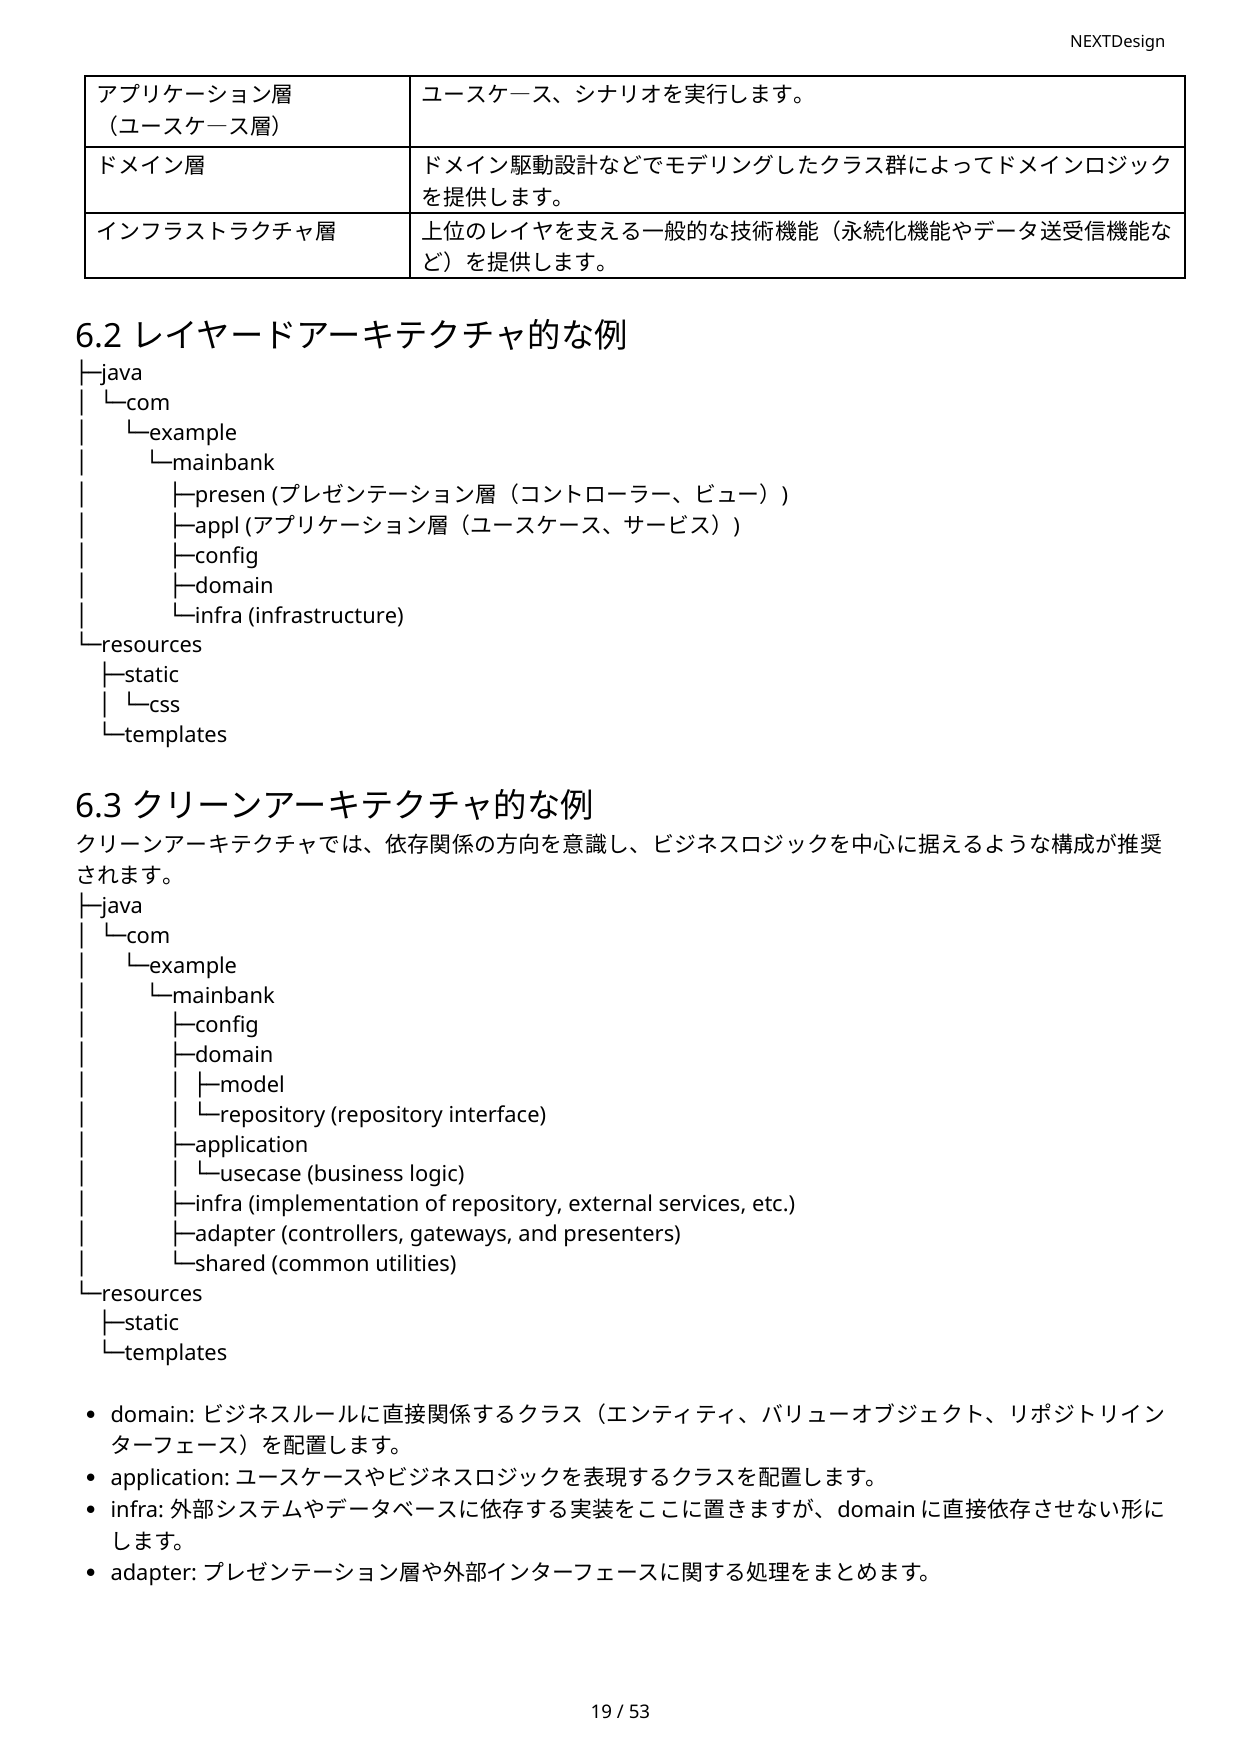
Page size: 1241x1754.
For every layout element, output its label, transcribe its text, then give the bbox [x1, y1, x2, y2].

text │ ├─domain [75, 1039, 1165, 1069]
subtitle domain: ビジネスルールに直接関係するクラス（エンティティ、バリューオブジェクト、リポジトリインターフェース）を配置します。 [87, 1397, 1165, 1460]
text │ └─infra (infrastructure) [75, 600, 1165, 629]
subtitle application: ユースケースやビジネスロジックを表現するクラスを配置します。 [87, 1460, 1165, 1492]
text ├─java [75, 357, 1165, 387]
text │ └─css [75, 689, 1165, 719]
table_cell アプリケーション層 （ユースケ―ス層） [86, 77, 409, 146]
subtitle infra: 外部システムやデータベースに依存する実装をここに置きますが、domainに直接依存させない形にします。 [87, 1492, 1165, 1555]
subtitle レイヤードアーキテクチャ的な例 [75, 309, 1165, 357]
text │ └─example [75, 417, 1165, 447]
table_cell インフラストラクチャ層 [86, 214, 409, 277]
text └─resources [75, 629, 1165, 659]
text └─templates [75, 719, 1165, 749]
text │ └─example [75, 950, 1165, 979]
table_cell ドメイン駆動設計などでモデリングしたクラス群によってドメインロジックを提供します。 [411, 148, 1184, 212]
text ├─static [75, 1307, 1165, 1337]
text │ └─com [75, 387, 1165, 417]
text │ └─com [75, 920, 1165, 950]
text │ ├─application [75, 1128, 1165, 1158]
text │ ├─presen (プレゼンテーション層（コントローラー、ビュー）) [75, 477, 1165, 508]
text └─templates [75, 1337, 1165, 1367]
text │ │ └─usecase (business logic) [75, 1158, 1165, 1188]
text │ │ ├─model [75, 1069, 1165, 1099]
text ├─java [75, 890, 1165, 920]
text └─resources [75, 1277, 1165, 1307]
text │ ├─domain [75, 570, 1165, 600]
text │ │ └─repository (repository interface) [75, 1099, 1165, 1128]
text │ └─shared (common utilities) [75, 1248, 1165, 1277]
text │ ├─config [75, 540, 1165, 570]
text │ └─mainbank [75, 447, 1165, 477]
text クリーンアーキテクチャでは、依存関係の方向を意識し、ビジネスロジックを中心に据えるような構成が推奨されます。 [75, 827, 1165, 890]
subtitle adapter: プレゼンテーション層や外部インターフェースに関する処理をまとめます。 [87, 1555, 1165, 1587]
table_cell 上位のレイヤを支える一般的な技術機能（永続化機能やデータ送受信機能など）を提供します。 [411, 214, 1184, 277]
table_cell ユースケ―ス、シナリオを実行します。 [411, 77, 1184, 146]
text │ └─mainbank [75, 979, 1165, 1009]
text │ ├─config [75, 1009, 1165, 1039]
text │ ├─appl (アプリケーション層（ユースケース、サービス）) [75, 508, 1165, 540]
text ├─static [75, 659, 1165, 689]
text │ ├─adapter (controllers, gateways, and presenters) [75, 1218, 1165, 1248]
table_cell ドメイン層 [86, 148, 409, 212]
subtitle クリーンアーキテクチャ的な例 [75, 778, 1165, 827]
text │ ├─infra (implementation of repository, external services, etc.) [75, 1188, 1165, 1218]
